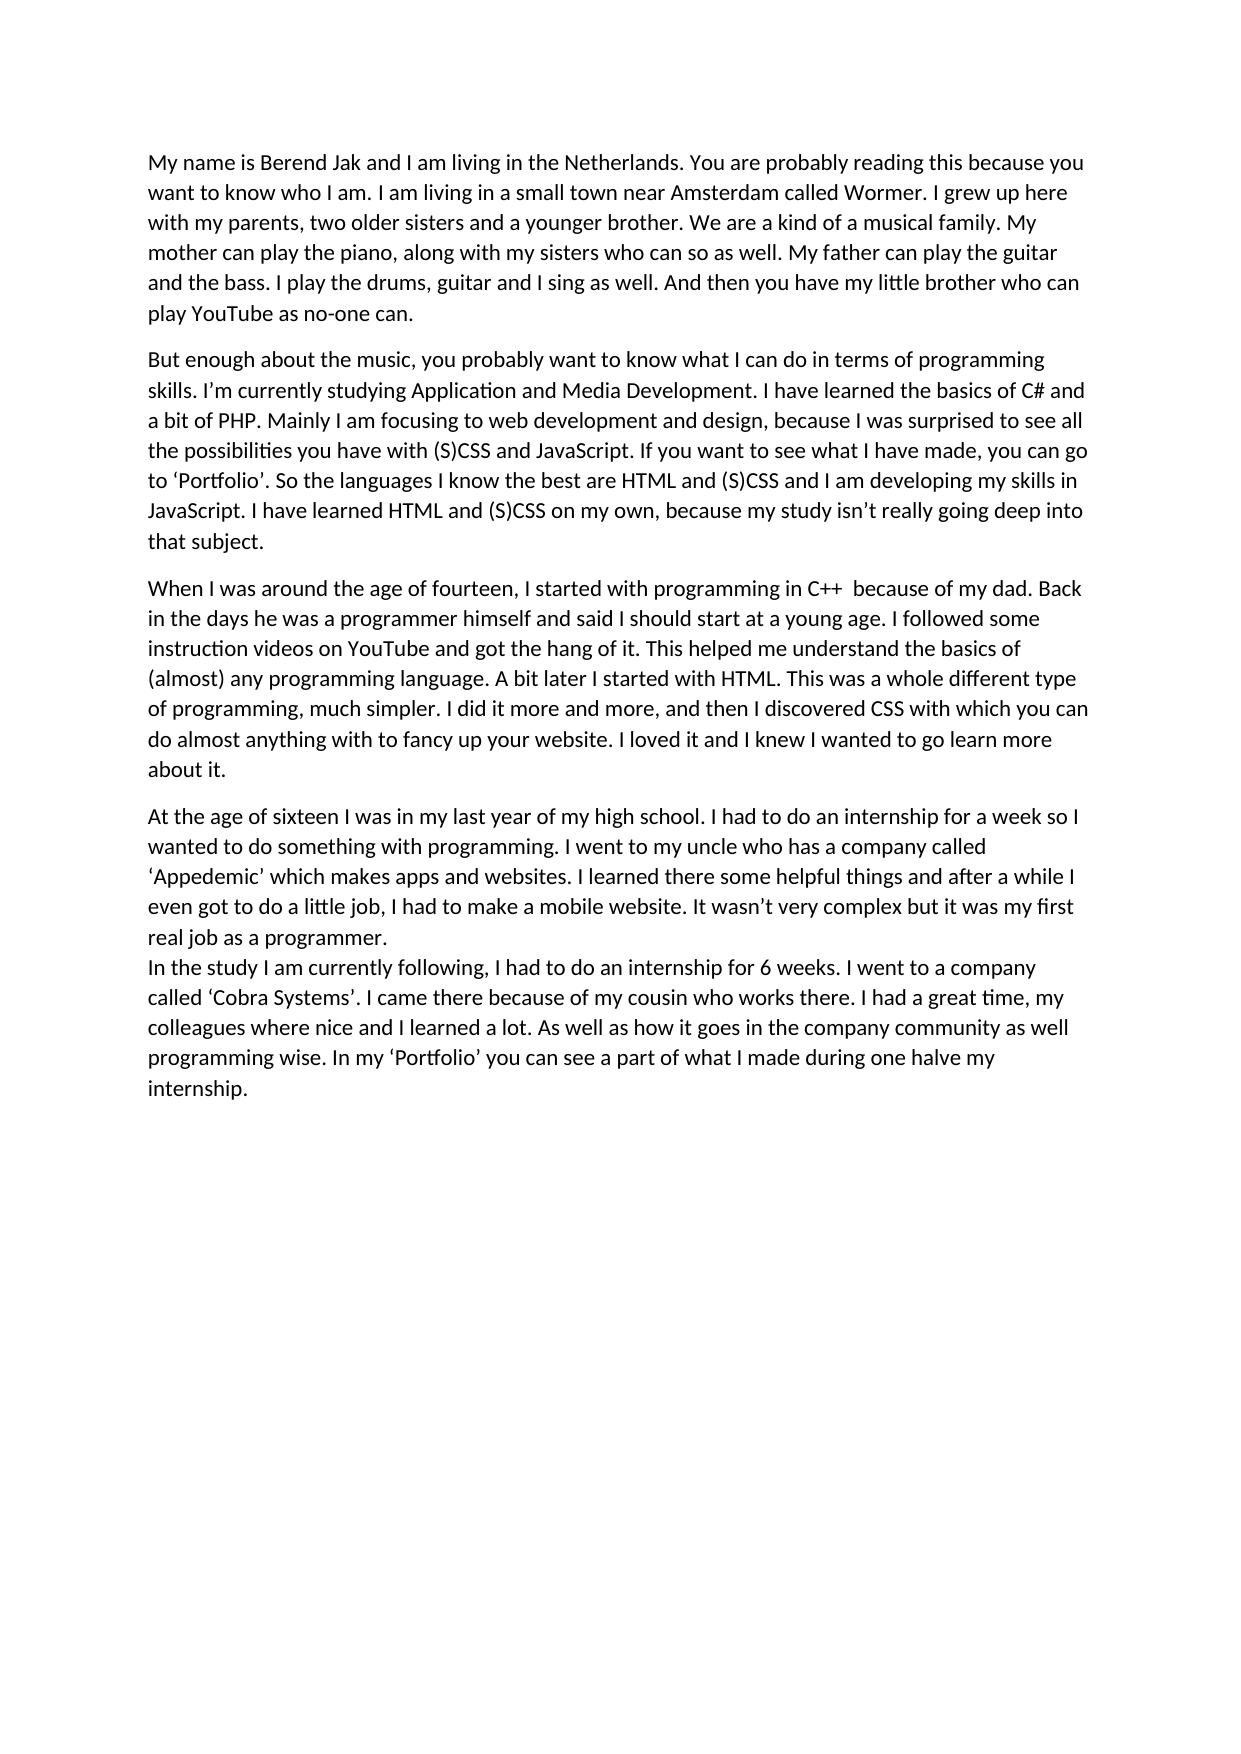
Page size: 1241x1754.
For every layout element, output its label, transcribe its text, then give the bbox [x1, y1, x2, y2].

text In the study I am currently following, I had to do an internship for 6 weeks. I went to a company called ‘Cobra Systems’. I came there because of my cousin who works there. I had a great time, my colleagues where nice and I learned a lot. As well as how it goes in the company community as well programming wise. In my ‘Portfolio’ you can see a part of what I made during one halve my internship. [148, 953, 1093, 1102]
text When I was around the age of fourteen, I started with programming in C++ because of my dad. Back in the days he was a programmer himself and said I should start at a young age. I followed some instruction videos on YouTube and got the hang of it. This helped me understand the basics of (almost) any programming language. A bit later I started with HTML. This was a whole different type of programming, much simpler. I did it more and more, and then I discovered CSS with which you can do almost anything with to fancy up your website. I loved it and I knew I wanted to go learn more about it. [148, 574, 1093, 783]
text But enough about the music, you probably want to know what I can do in terms of programming skills. I’m currently studying Application and Media Development. I have learned the basics of C# and a bit of PHP. Mainly I am focusing to web development and design, because I was surprised to see all the possibilities you have with (S)CSS and JavaScript. If you want to see what I have made, you can go to ‘Portfolio’. So the languages I know the best are HTML and (S)CSS and I am developing my skills in JavaScript. I have learned HTML and (S)CSS on my own, because my study isn’t really going deep into that subject. [148, 346, 1093, 555]
text My name is Berend Jak and I am living in the Netherlands. You are probably reading this because you want to know who I am. I am living in a small town near Amsterdam called Wormer. I grew up here with my parents, two older sisters and a younger brother. We are a kind of a musical family. My mother can play the piano, along with my sisters who can so as well. My father can play the guitar and the bass. I play the drums, guitar and I sing as well. And then you have my little brother who can play YouTube as no-one can. [148, 148, 1093, 327]
text At the age of sixteen I was in my last year of my high school. I had to do an internship for a week so I wanted to do something with programming. I went to my uncle who has a company called ‘Appedemic’ which makes apps and websites. I learned there some helpful things and after a while I even got to do a little job, I had to make a mobile website. It wasn’t very complex but it was my first real job as a programmer. [148, 802, 1093, 951]
